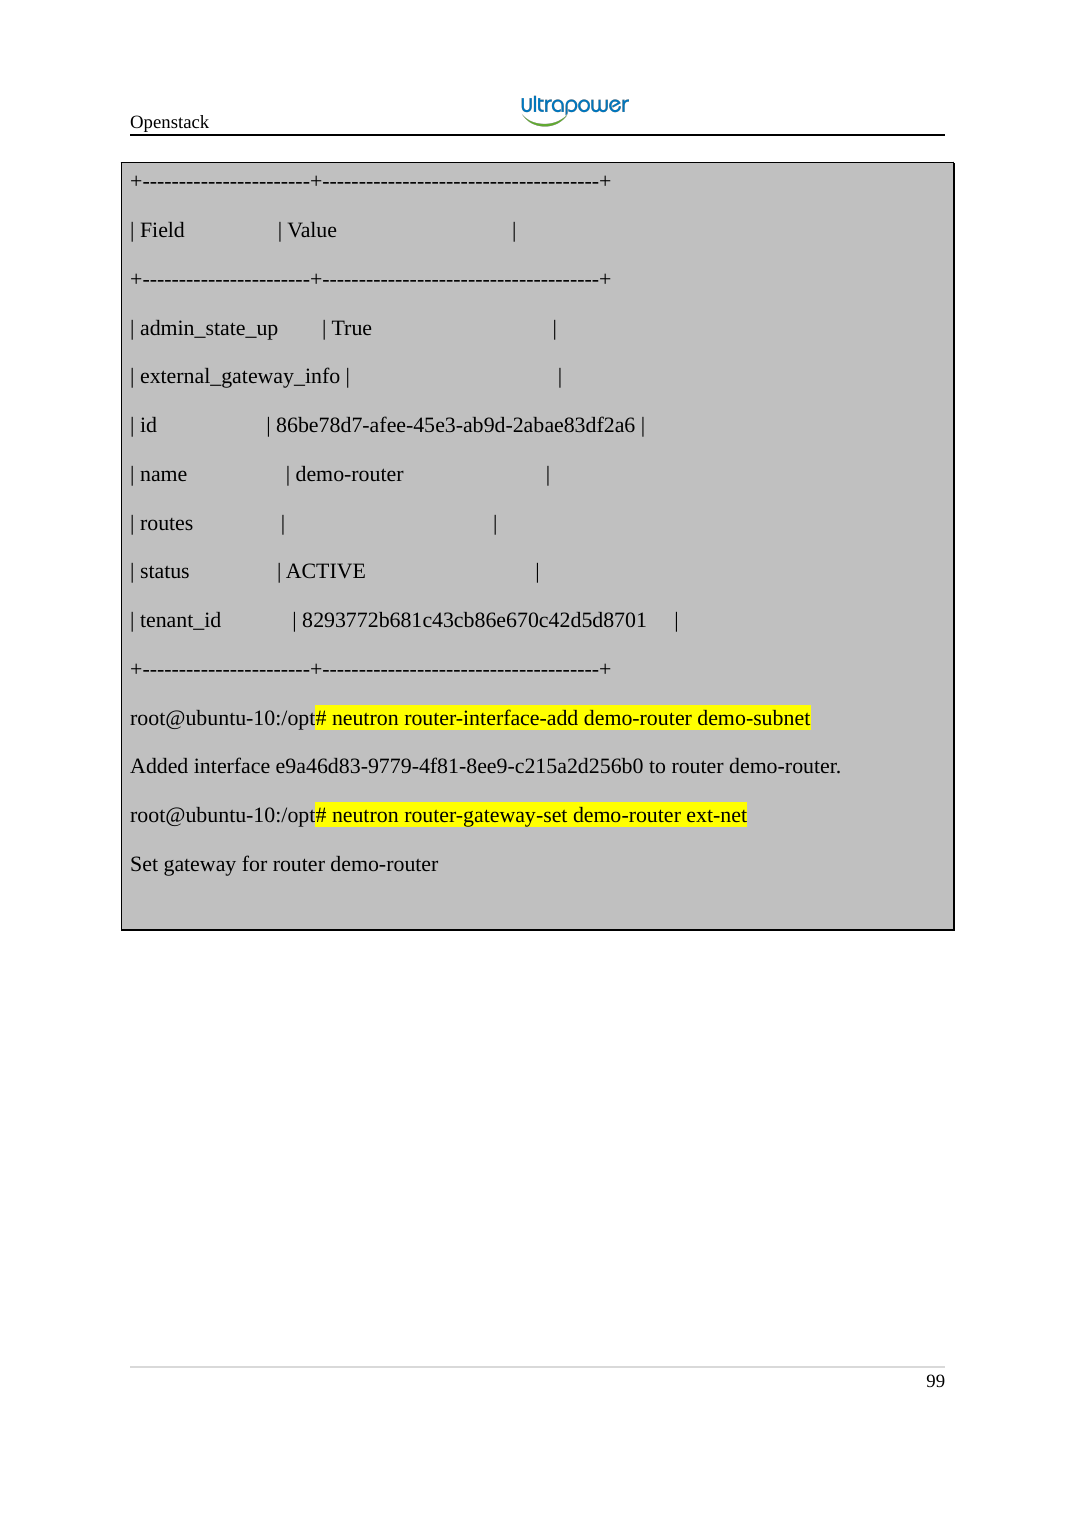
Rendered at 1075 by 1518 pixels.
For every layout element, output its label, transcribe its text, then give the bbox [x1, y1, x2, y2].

text +-----------------------+--------------------------------------+ [122, 259, 953, 295]
text | external_gateway_info | | [122, 357, 953, 392]
text | Field | Value | [122, 210, 953, 246]
text | admin_state_up | True | [122, 308, 953, 343]
text | name | demo-router | [122, 454, 953, 490]
text +-----------------------+--------------------------------------+ [122, 649, 953, 685]
text root@ubuntu-10:/opt# neutron router-interface-add demo-router demo-subnet [122, 698, 953, 733]
text +-----------------------+--------------------------------------+ [122, 163, 953, 197]
text | id | 86be78d7-afee-45e3-ab9d-2abae83df2a6 | [122, 405, 953, 441]
text | routes | | [122, 503, 953, 538]
text Added interface e9a46d83-9779-4f81-8ee9-c215a2d256b0 to router demo-router. [122, 747, 953, 782]
picture [513, 88, 636, 129]
text Set gateway for router demo-router [122, 844, 953, 880]
text | status | ACTIVE | [122, 552, 953, 587]
text | tenant_id | 8293772b681c43cb86e670c42d5d8701 | [122, 600, 953, 636]
text root@ubuntu-10:/opt# neutron router-gateway-set demo-router ext-net [122, 795, 953, 831]
